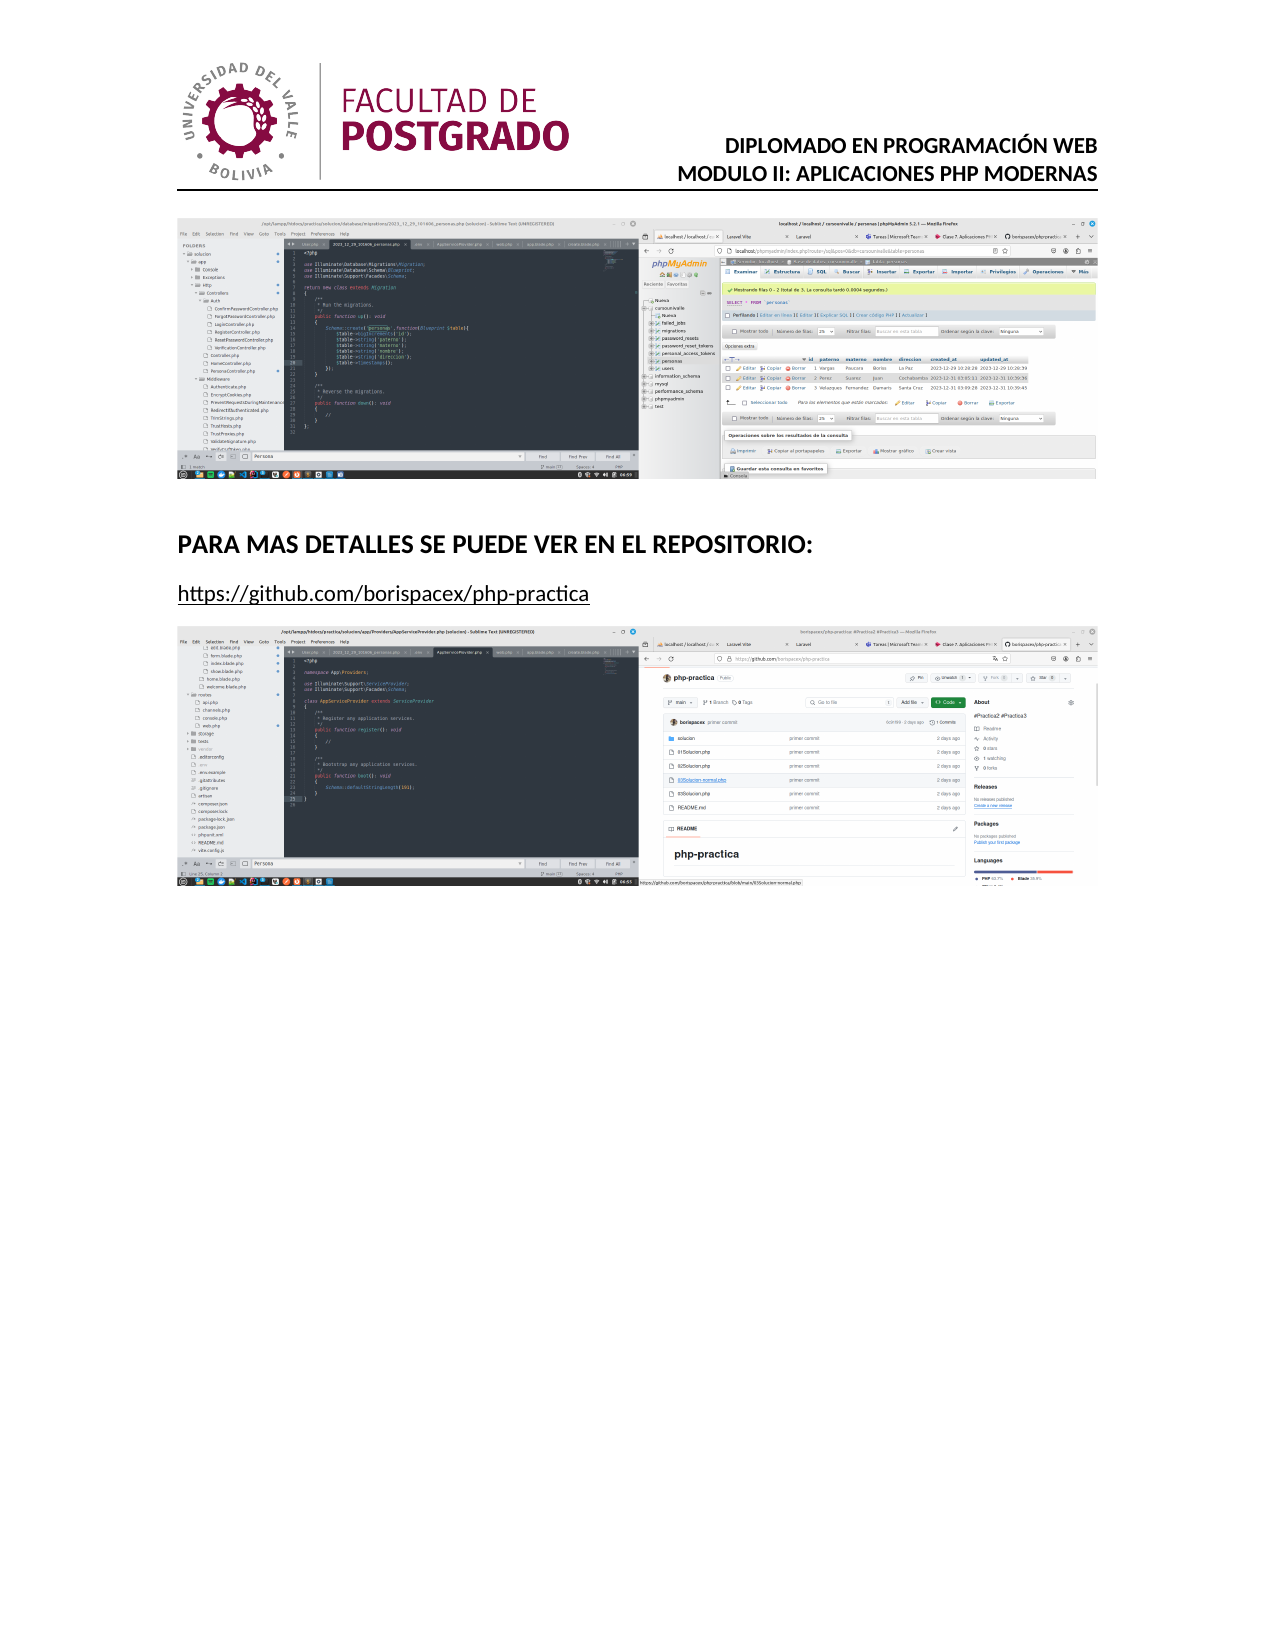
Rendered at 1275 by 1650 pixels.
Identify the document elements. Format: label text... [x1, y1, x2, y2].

text PARA MAS DETALLES SE PUEDE VER EN EL REPOSITORIO: [177, 527, 1098, 560]
picture [177, 218, 1098, 479]
text https://github.com/borispacex/php-practica [177, 579, 1098, 608]
picture [177, 626, 1098, 886]
picture [177, 51, 574, 189]
